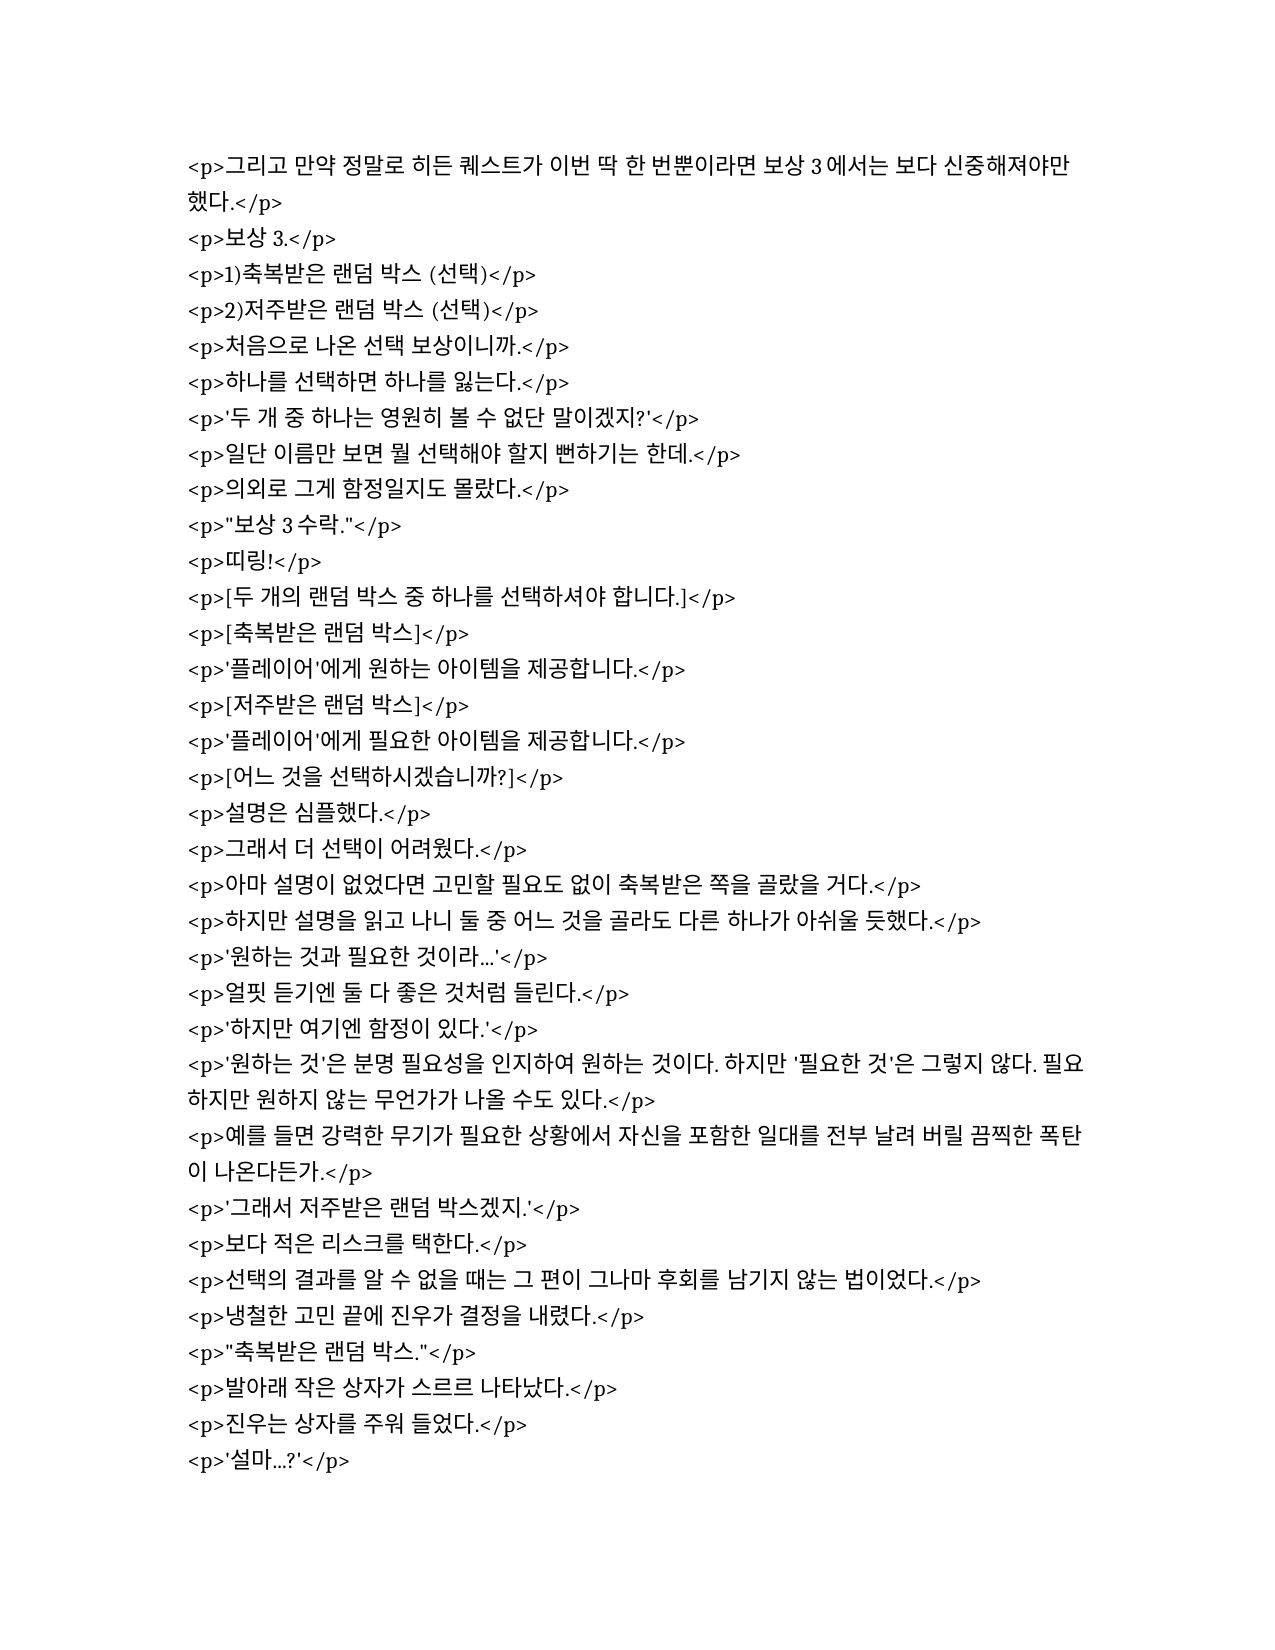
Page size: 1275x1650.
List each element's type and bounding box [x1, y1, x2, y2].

text [187, 150, 1087, 1475]
